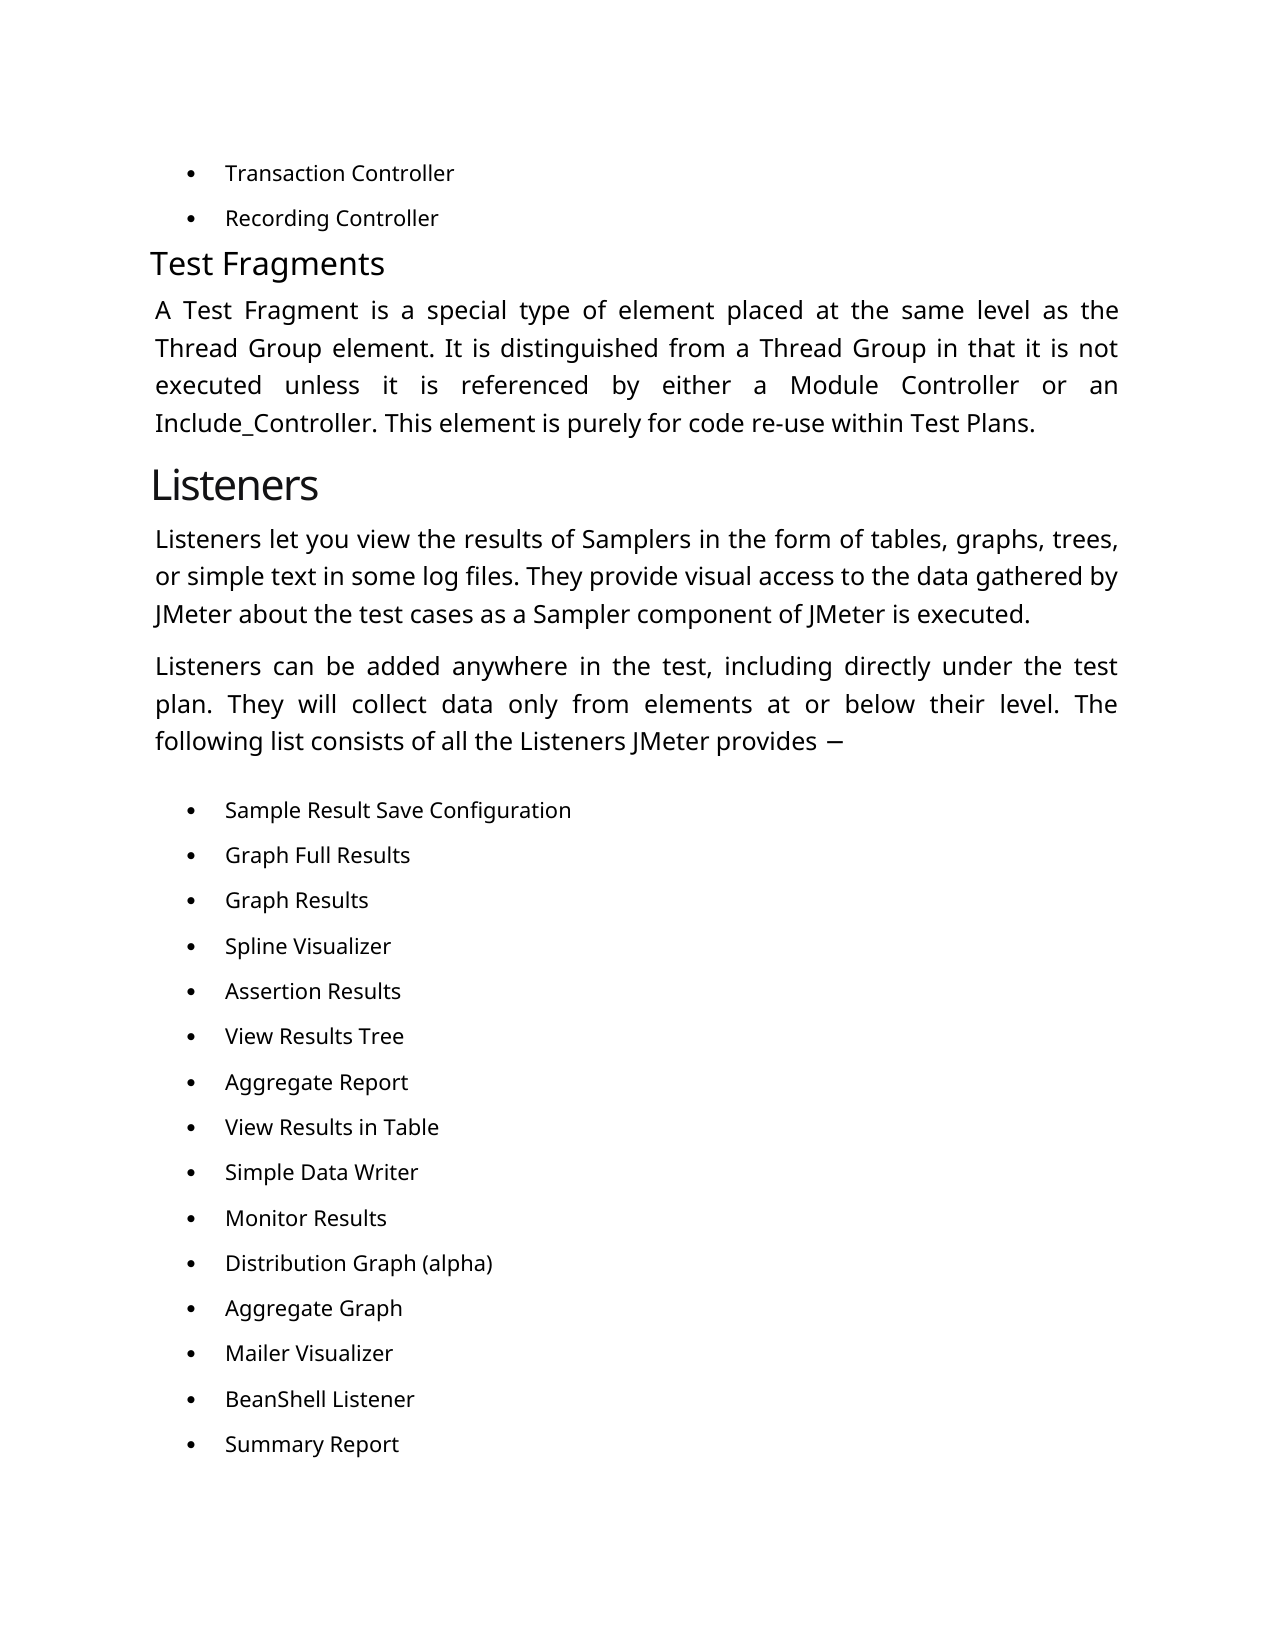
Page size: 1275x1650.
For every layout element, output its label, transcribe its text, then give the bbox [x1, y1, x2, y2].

list Monitor Results [187, 1195, 1125, 1232]
list View Results Tree [187, 1013, 1125, 1051]
subtitle Test Fragments [150, 241, 1120, 284]
text A Test Fragment is a special type of element placed at the same level as the Thread Group element. It is distinguished from a Thread Group in that it is not executed unless it is referenced by either a Module Controller or an Include_Controller. This element is purely for code re-use within Test Plans. [155, 289, 1120, 439]
text Listeners let you view the results of Samplers in the form of tables, graphs, trees, or simple text in some log files. They provide visual access to the data gathered by JMeter about the test cases as a Sampler component of JMeter is executed. [155, 518, 1120, 630]
list Distribution Graph (alpha) [187, 1240, 1125, 1278]
list Simple Data Writer [187, 1149, 1125, 1187]
text Listeners can be added anywhere in the test, including directly under the test plan. They will collect data only from elements at or below their level. The following list consists of all the Listeners JMeter provides − [155, 645, 1120, 758]
list Mailer Visualizer [187, 1331, 1125, 1368]
list View Results in Table [187, 1104, 1125, 1142]
list Summary Report [187, 1421, 1125, 1459]
list Assertion Results [187, 968, 1125, 1006]
list Aggregate Report [187, 1059, 1125, 1096]
list Transaction Controller [187, 150, 1125, 187]
list Recording Controller [187, 195, 1125, 233]
subtitle Listeners [150, 454, 1120, 513]
list Spline Visualizer [187, 923, 1125, 960]
list Aggregate Graph [187, 1285, 1125, 1323]
list BeanShell Listener [187, 1376, 1125, 1413]
list Graph Results [187, 878, 1125, 915]
list Graph Full Results [187, 832, 1125, 870]
list Sample Result Save Configuration [187, 787, 1125, 824]
